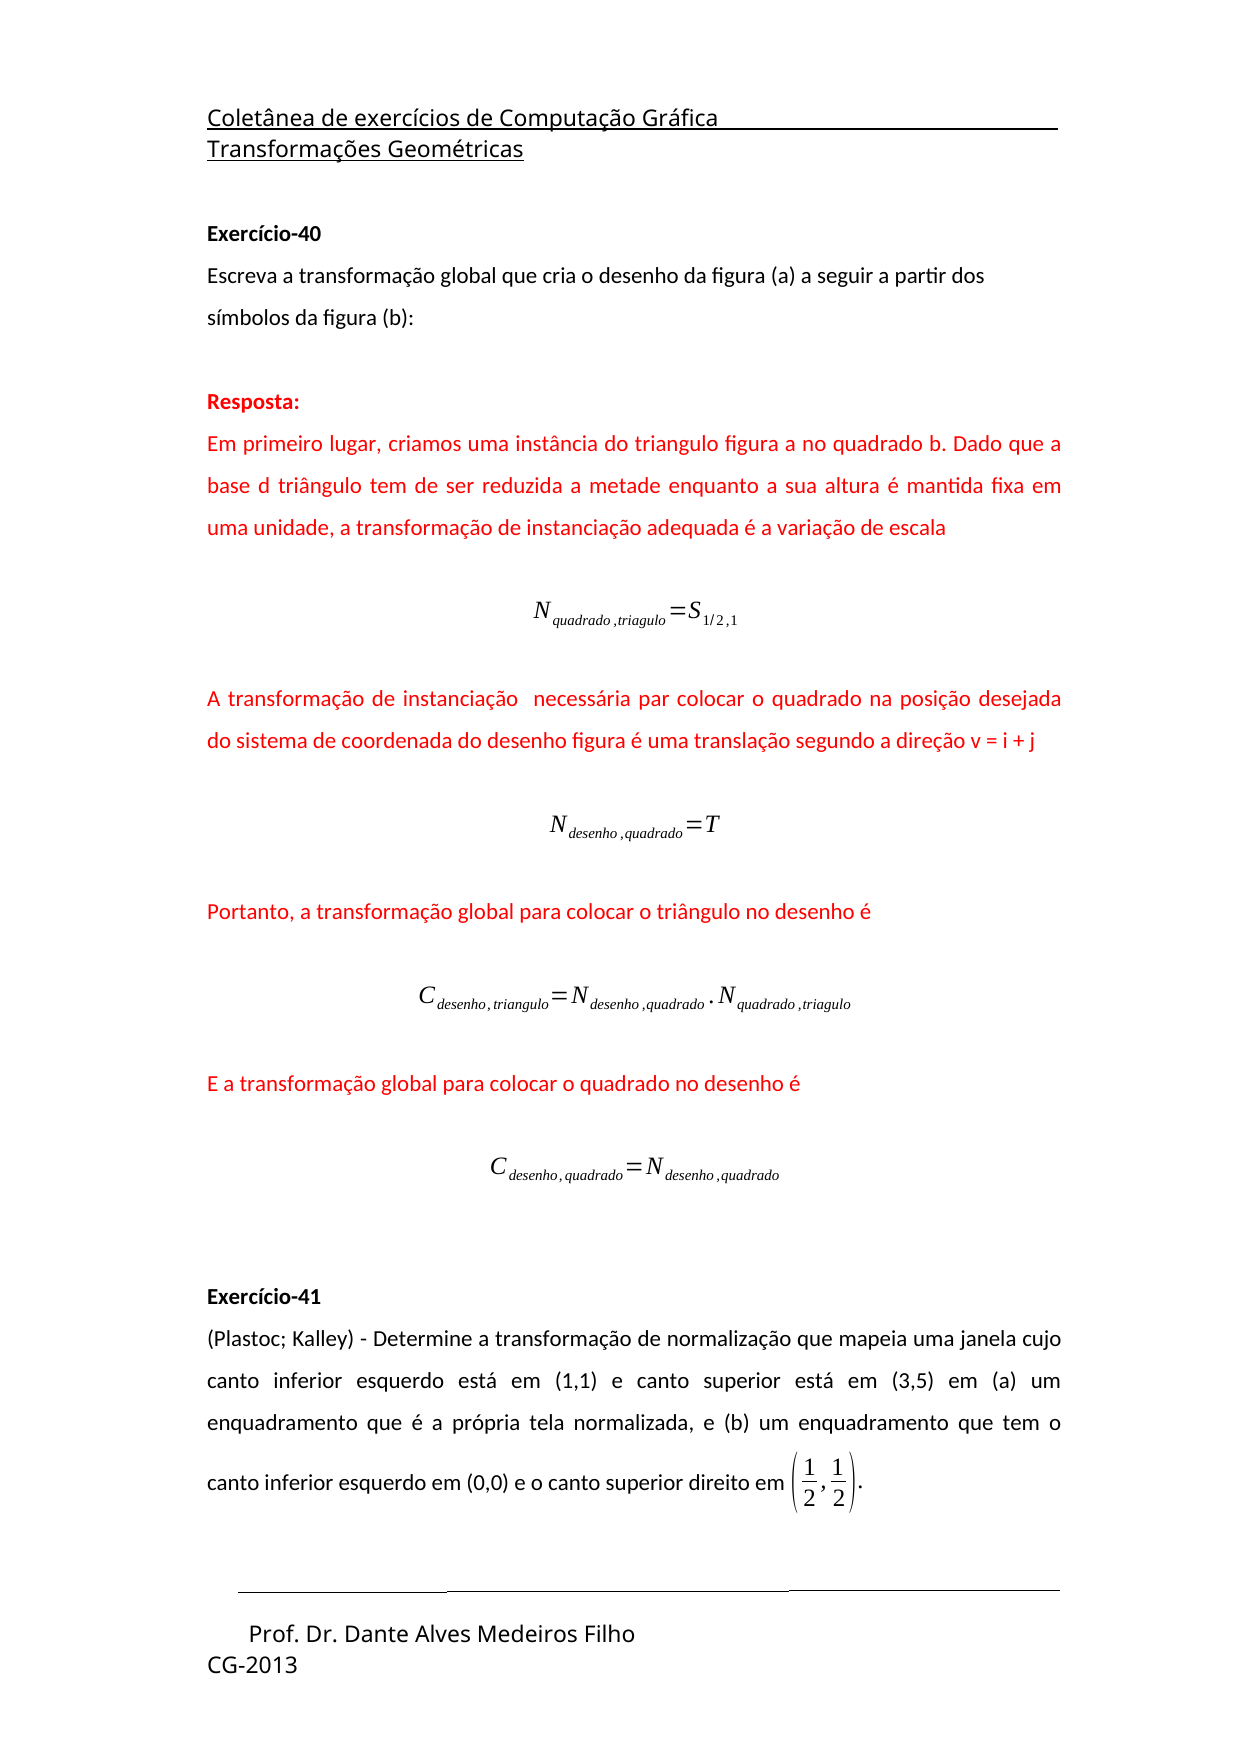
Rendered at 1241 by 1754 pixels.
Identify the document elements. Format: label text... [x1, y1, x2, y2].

text Exercício-41 [207, 1282, 1063, 1310]
text (Plastoc; Kalley) - Determine a transformação de normalização que mapeia uma janela cujo canto inferior esquerdo está em (1,1) e canto superior está em (3,5) em (a) um enquadramento que é a própria tela normalizada, e (b) um enquadramento que tem o canto inferior esquerdo em (0,0) e o canto superior direito em [207, 1324, 1063, 1515]
text Resposta: [207, 387, 1063, 415]
text Escreva a transformação global que cria o desenho da figura (a) a seguir a partir dos símbolos da figura (b): [207, 261, 1063, 331]
text A transformação de instanciação necessária par colocar o quadrado na posição desejada do sistema de coordenada do desenho figura é uma translação segundo a direção v = i + j [207, 684, 1063, 754]
text E a transformação global para colocar o quadrado no desenho é [207, 1069, 1063, 1097]
text Exercício-40 [207, 219, 1063, 247]
text Em primeiro lugar, criamos uma instância do triangulo figura a no quadrado b. Dado que a base d triângulo tem de ser reduzida a metade enquanto a sua altura é mantida fixa em uma unidade, a transformação de instanciação adequada é a variação de escala [207, 429, 1063, 541]
text Portanto, a transformação global para colocar o triângulo no desenho é [207, 897, 1063, 926]
